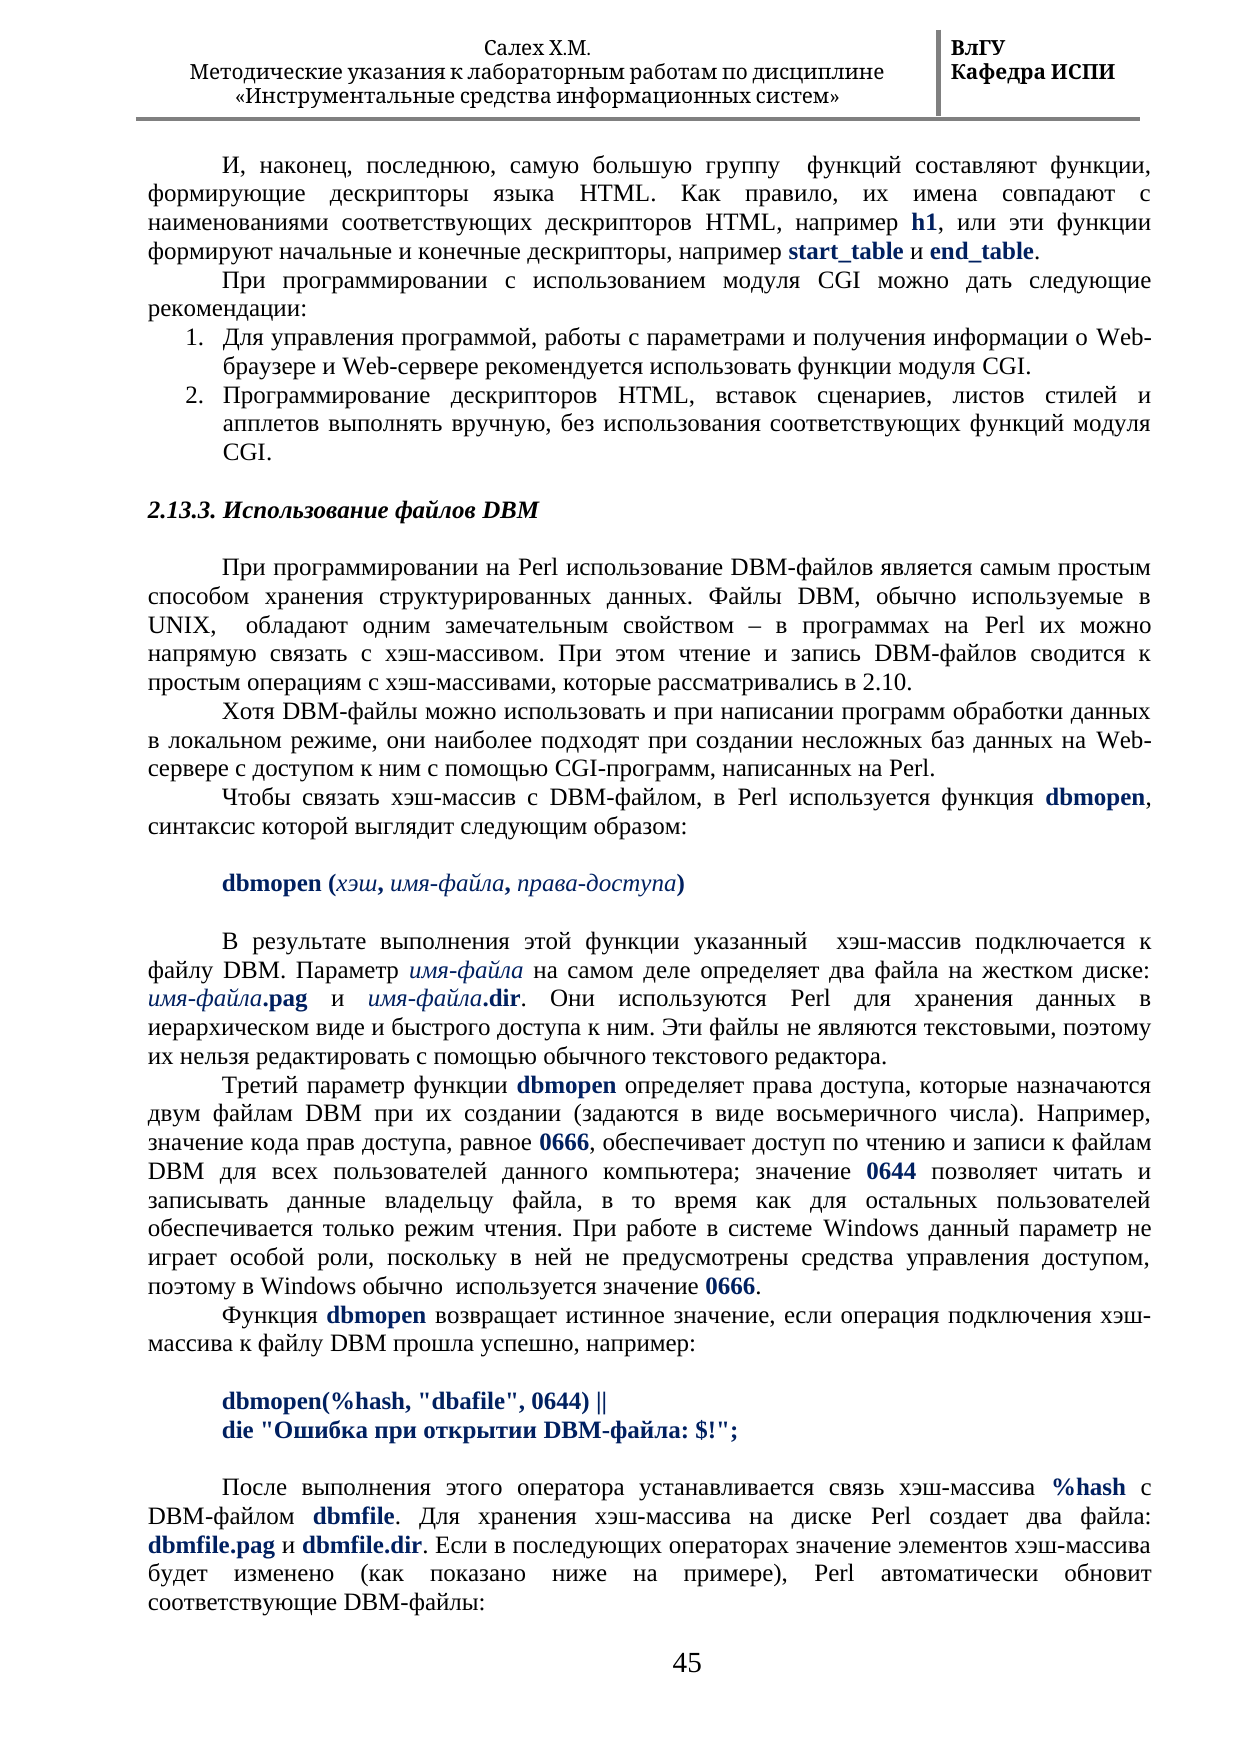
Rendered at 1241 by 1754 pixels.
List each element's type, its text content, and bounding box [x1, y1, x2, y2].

text И, наконец, последнюю, самую большую группу функций составляют функции, формирующие дескрипторы языка HTML. Как правило, их имена совпадают с наименованиями соответствующих дескрипторов HTML, например h1, или эти функции формируют начальные и конечные дескрипторы, например start_table и end_table. [148, 150, 1152, 265]
text Чтобы связать хэш-массив с DBM-файлом, в Perl используется функция dbmopen, синтаксис которой выглядит следующим образом: [148, 782, 1152, 840]
text После выполнения этого оператора устанавливается связь хэш-массива %hash с DBM-файлом dbmfile. Для хранения хэш-массива на диске Perl создает два файла: dbmfile.pag и dbmfile.dir. Если в последующих операторах значение элементов хэш-массива будет изменено (как показано ниже на примере), Perl автоматически обновит соответствующие DBM-файлы: [148, 1472, 1152, 1616]
text Функция dbmopen возвращает истинное значение, если операция подключения хэш-массива к файлу DBM прошла успешно, например: [148, 1300, 1152, 1357]
text При программировании на Perl использование DBM-файлов является самым простым способом хранения структурированных данных. Файлы DBM, обычно используемые в UNIX, обладают одним замечательным свойством – в программах на Perl их можно напрямую связать с хэш-массивом. При этом чтение и запись DBM-файлов сводится к простым операциям с хэш-массивами, которые рассматривались в 2.10. [148, 552, 1152, 696]
list Программирование дескрипторов HTML, вставок сценариев, листов стилей и апплетов выполнять вручную, без использования соответствующих функций модуля CGI. [185, 380, 1152, 466]
text Хотя DBM-файлы можно использовать и при написании программ обработки данных в локальном режиме, они наиболее подходят при создании несложных баз данных на Web-сервере с доступом к ним с помощью CGI-программ, написанных на Perl. [148, 696, 1152, 782]
text die "Ошибка при открытии DBM-файла: $!"; [148, 1415, 1152, 1443]
text dbmopen(%hash, "dbafile", 0644) || [148, 1386, 1152, 1415]
text В результате выполнения этой функции указанный хэш-массив подключается к файлу DBM. Параметр имя-файла на самом деле определяет два файла на жестком диске: имя-файла.pag и имя-файла.dir. Они используются Perl для хранения данных в иерархическом виде и быстрого доступа к ним. Эти файлы не являются текстовыми, поэтому их нельзя редактировать с помощью обычного текстового редактора. [148, 926, 1152, 1070]
text Третий параметр функции dbmopen определяет права доступа, которые назначаются двум файлам DBM при их создании (задаются в виде восьмеричного числа). Например, значение кода прав доступа, равное 0666, обеспечивает доступ по чтению и записи к файлам DBM для всех пользователей данного компьютера; значение 0644 позволяет читать и записывать данные владельцу файла, в то время как для остальных пользователей обеспечивается только режим чтения. При работе в системе Windows данный параметр не играет особой роли, поскольку в ней не предусмотрены средства управления доступом, поэтому в Windows обычно используется значение 0666. [148, 1070, 1152, 1300]
text dbmopen (хэш, имя-файла, права-доступа) [148, 868, 1152, 897]
list Для управления программой, работы с параметрами и получения информации о Web-браузере и Web-сервере рекомендуется использовать функции модуля CGI. [185, 322, 1152, 380]
text 2.13.3. Использование файлов DBM [148, 495, 1152, 523]
text При программировании с использованием модуля CGI можно дать следующие рекомендации: [148, 265, 1152, 322]
